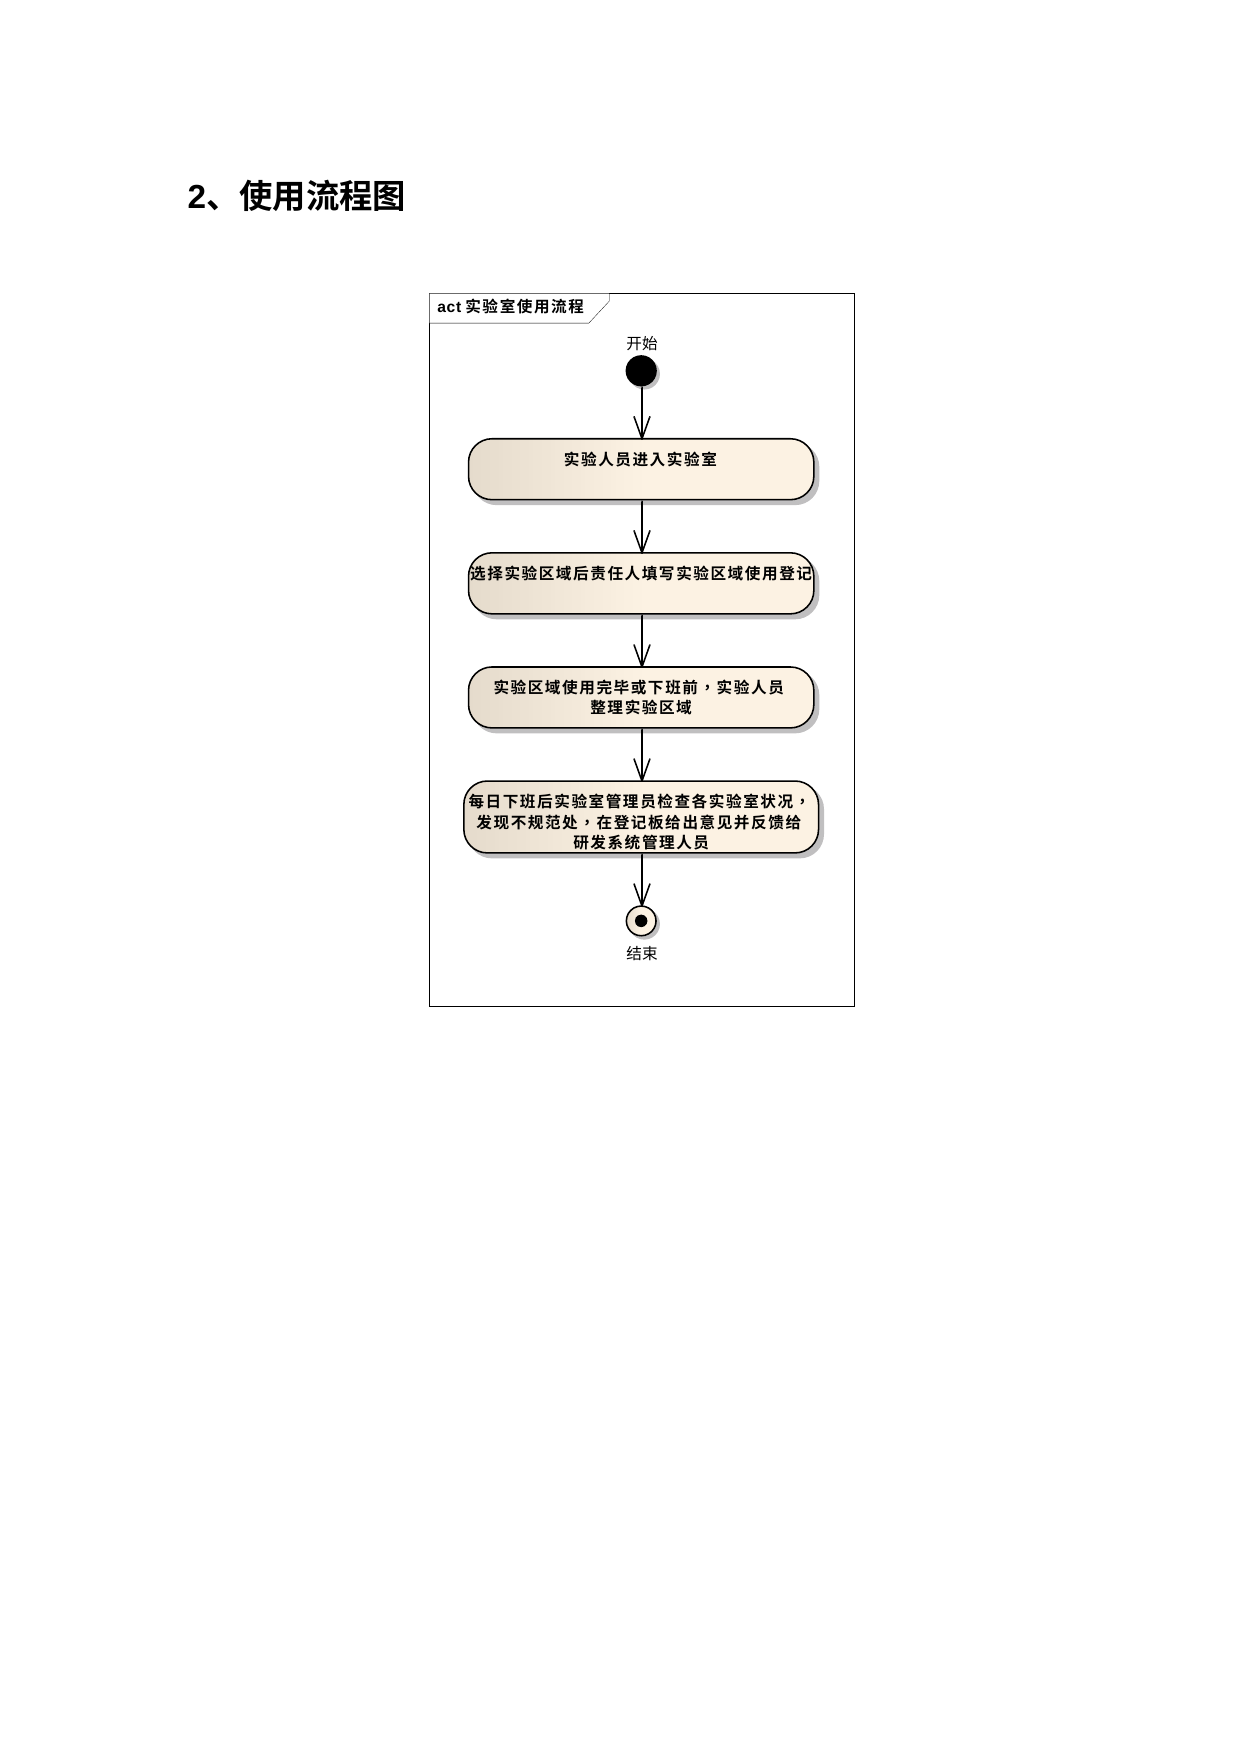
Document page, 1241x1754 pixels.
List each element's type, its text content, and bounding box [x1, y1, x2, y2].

subtitle 2、使用流程图 [187, 162, 1053, 227]
